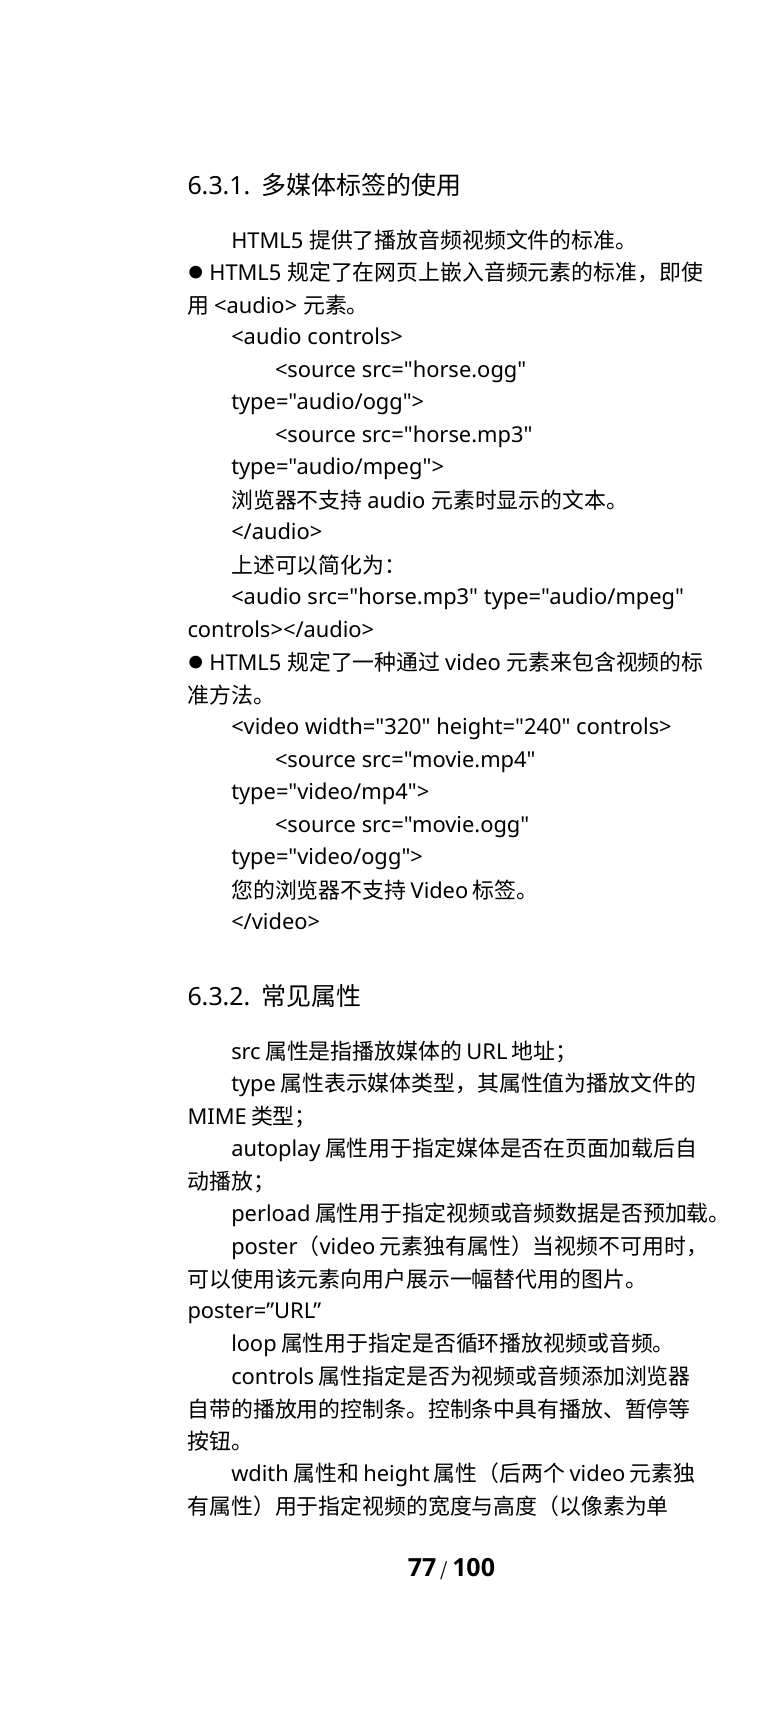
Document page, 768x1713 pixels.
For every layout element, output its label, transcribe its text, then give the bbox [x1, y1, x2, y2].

text loop属性用于指定是否循环播放视频或音频。 [187, 1326, 711, 1359]
text controls属性指定是否为视频或音频添加浏览器自带的播放用的控制条。控制条中具有播放、暂停等按钮。 [187, 1359, 711, 1456]
text <video width="320" height="240" controls> [187, 710, 711, 742]
text HTML5 提供了播放音频视频文件的标准。 [187, 222, 711, 255]
text src属性是指播放媒体的URL地址； [187, 1034, 711, 1066]
text HTML5 规定了在网页上嵌入音频元素的标准，即使用 <audio> 元素。 [187, 255, 711, 320]
text 上述可以简化为： [187, 547, 711, 580]
text <source src="movie.mp4" type="video/mp4"> [231, 742, 711, 807]
text type属性表示媒体类型，其属性值为播放文件的MIME类型； [187, 1066, 711, 1131]
text <source src="movie.ogg" type="video/ogg"> [231, 807, 711, 872]
text 多媒体标签的使用 [187, 151, 711, 216]
text 浏览器不支持 audio 元素时显示的文本。 [187, 482, 711, 515]
text autoplay属性用于指定媒体是否在页面加载后自动播放； [187, 1131, 711, 1196]
text 常见属性 [187, 962, 711, 1027]
text </audio> [187, 515, 711, 547]
text <source src="horse.mp3" type="audio/mpeg"> [231, 417, 711, 482]
text perload属性用于指定视频或音频数据是否预加载。 [187, 1196, 711, 1229]
text poster（video元素独有属性）当视频不可用时，可以使用该元素向用户展示一幅替代用的图片。poster=”URL” [187, 1229, 711, 1326]
text HTML5 规定了一种通过 video 元素来包含视频的标准方法。 [187, 645, 711, 710]
text 您的浏览器不支持Video标签。 [187, 872, 711, 905]
text <audio controls> [187, 320, 711, 352]
text <source src="horse.ogg" type="audio/ogg"> [231, 352, 711, 417]
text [187, 1456, 711, 1521]
text </video> [187, 905, 711, 937]
text <audio src="horse.mp3" type="audio/mpeg" controls></audio> [187, 580, 711, 645]
